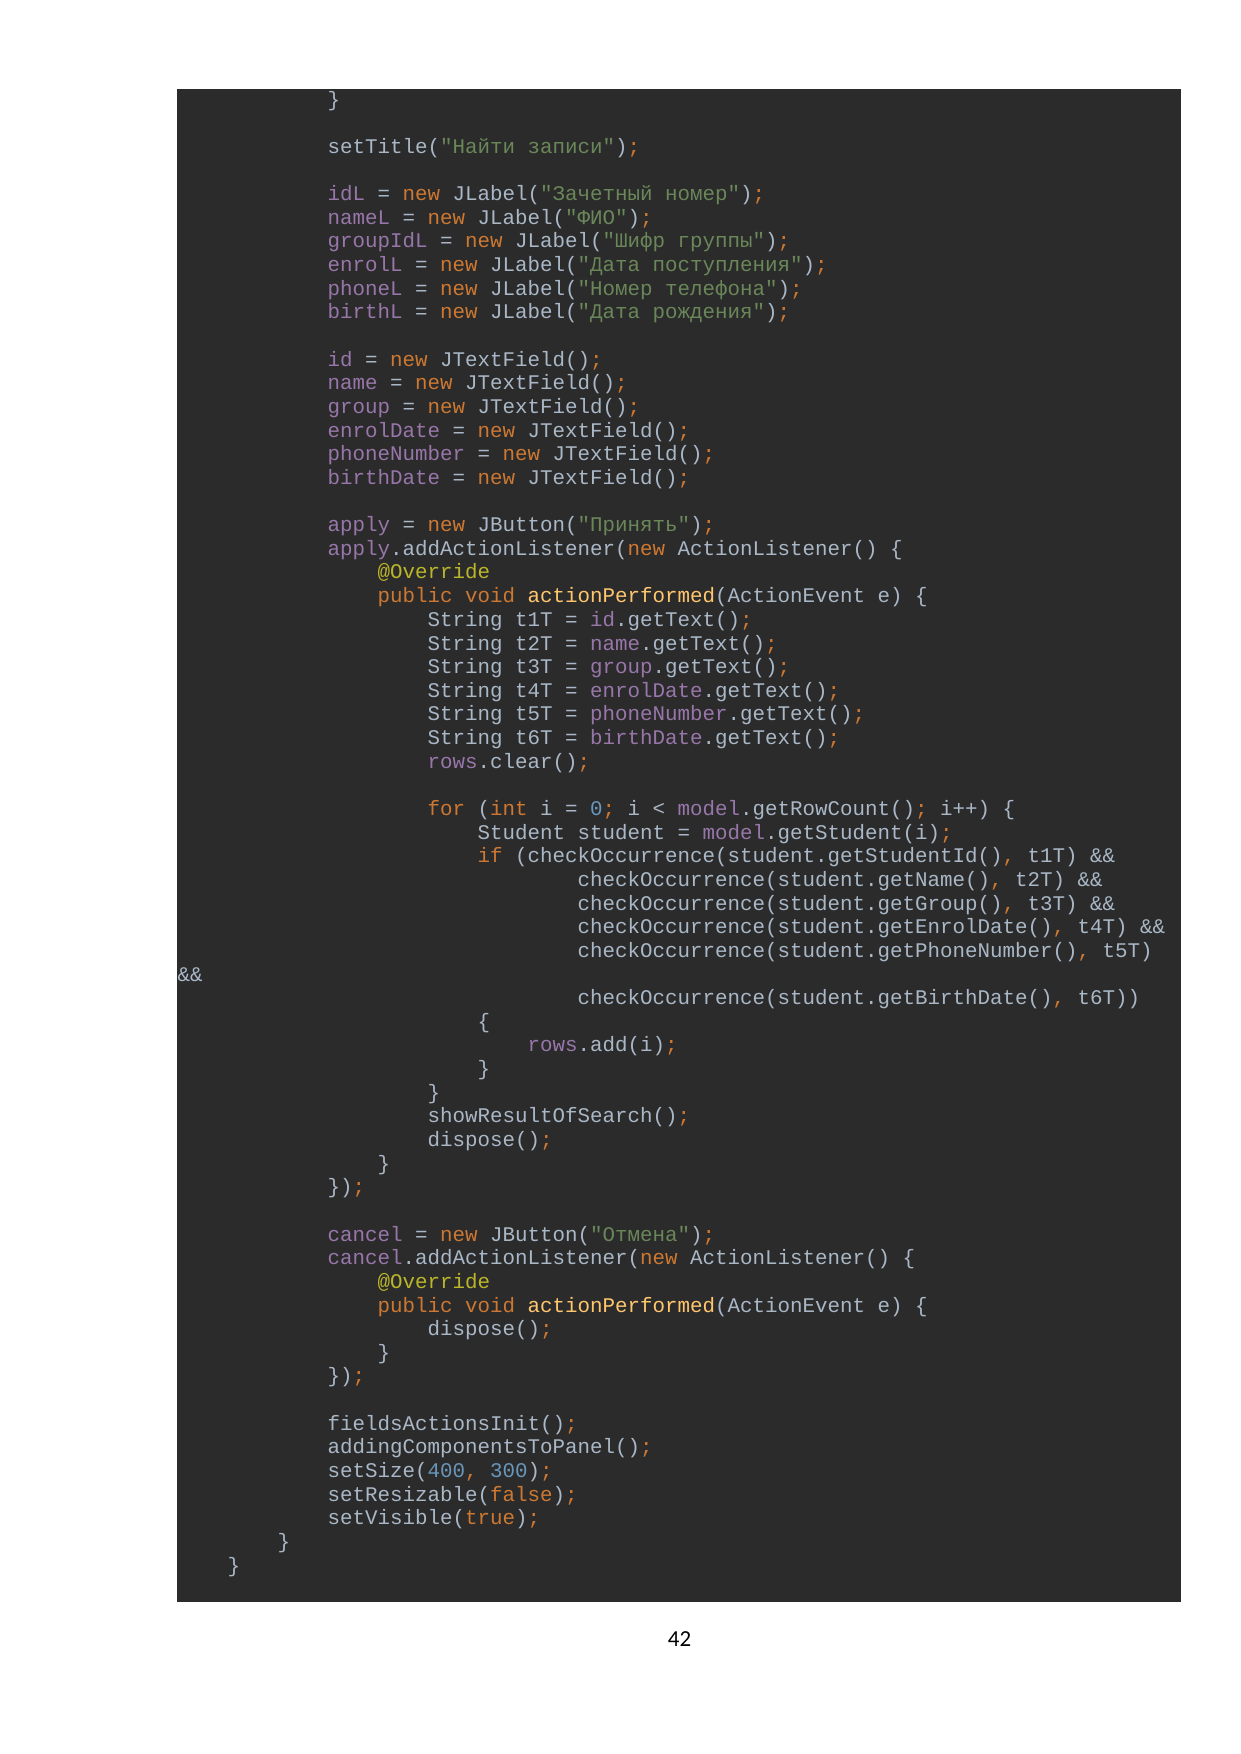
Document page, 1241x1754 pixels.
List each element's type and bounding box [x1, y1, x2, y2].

text [177, 89, 1181, 1602]
